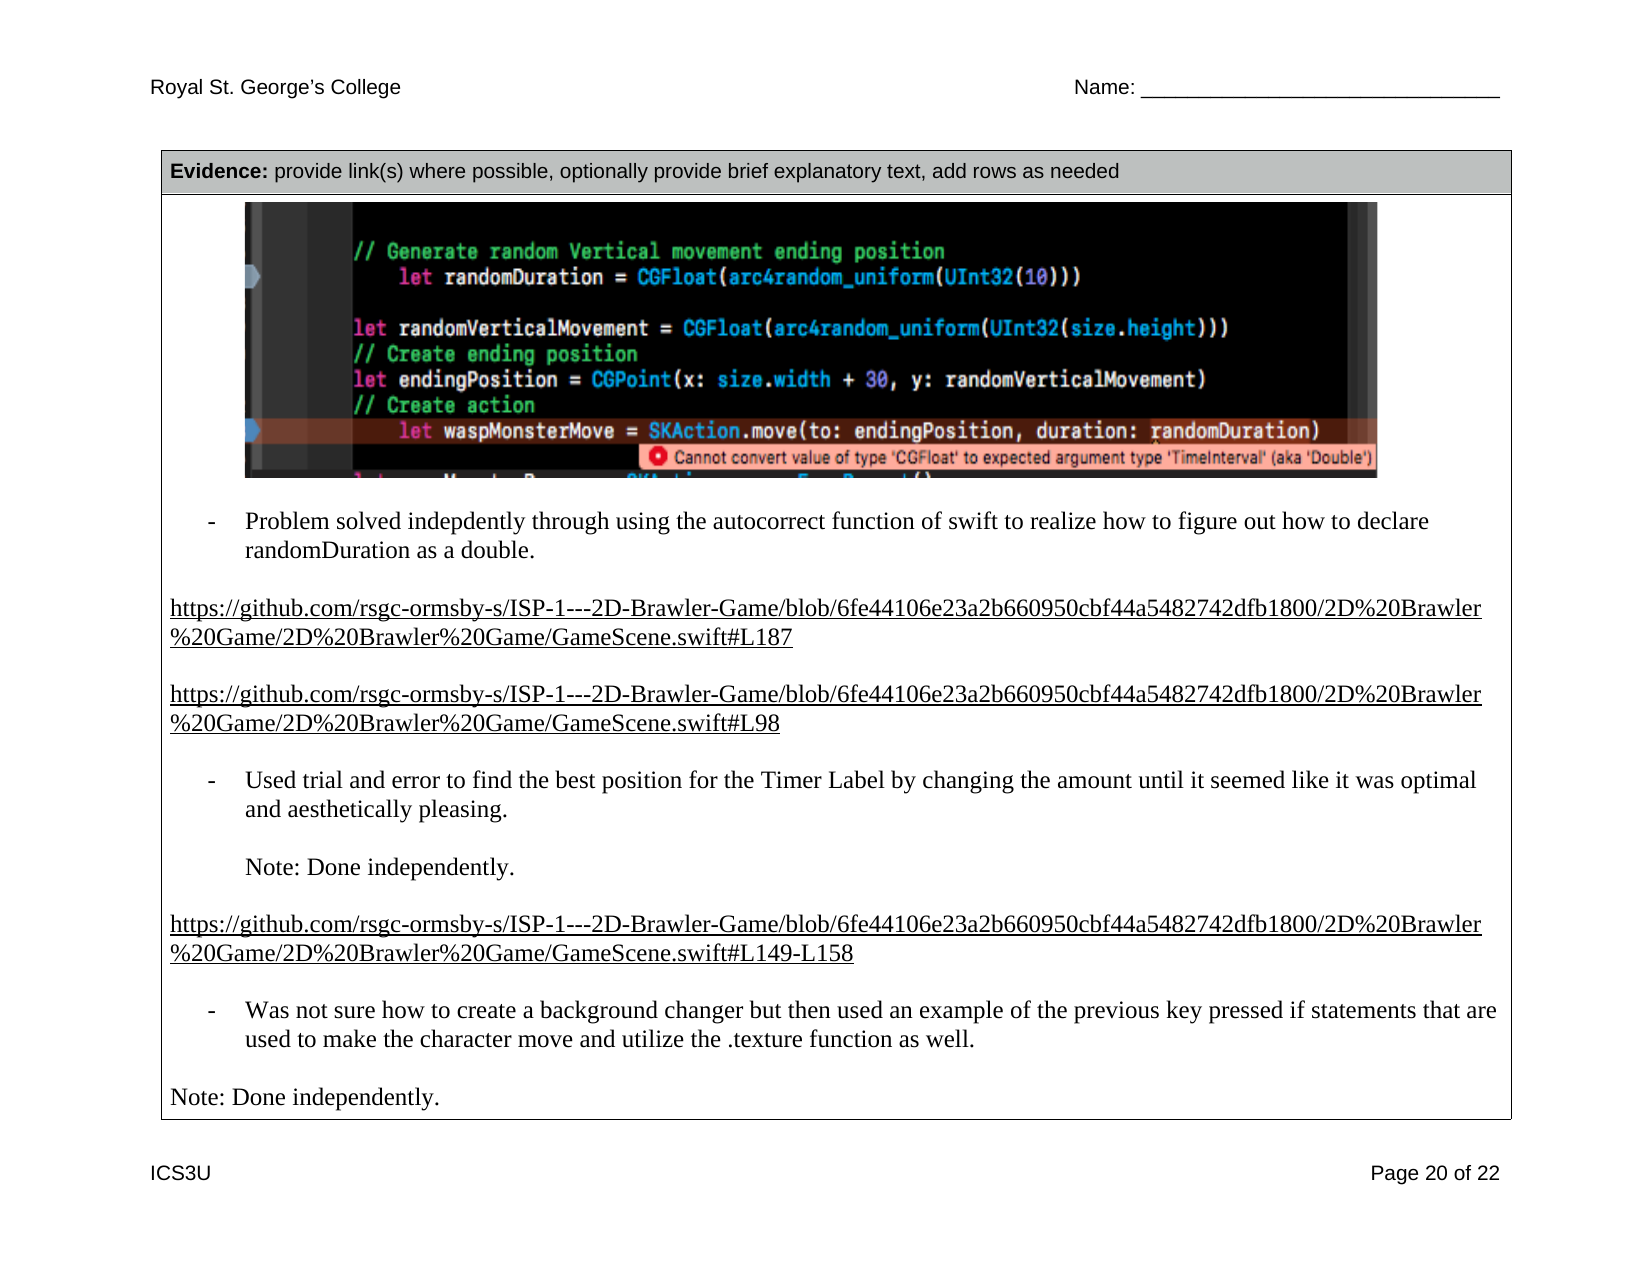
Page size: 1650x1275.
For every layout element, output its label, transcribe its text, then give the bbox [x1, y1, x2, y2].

table_header Evidence: provide link(s) where possible, optionally provide brief explanatory text, add rows as needed [162, 151, 1511, 193]
picture [244, 202, 1378, 478]
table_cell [162, 195, 1511, 1119]
